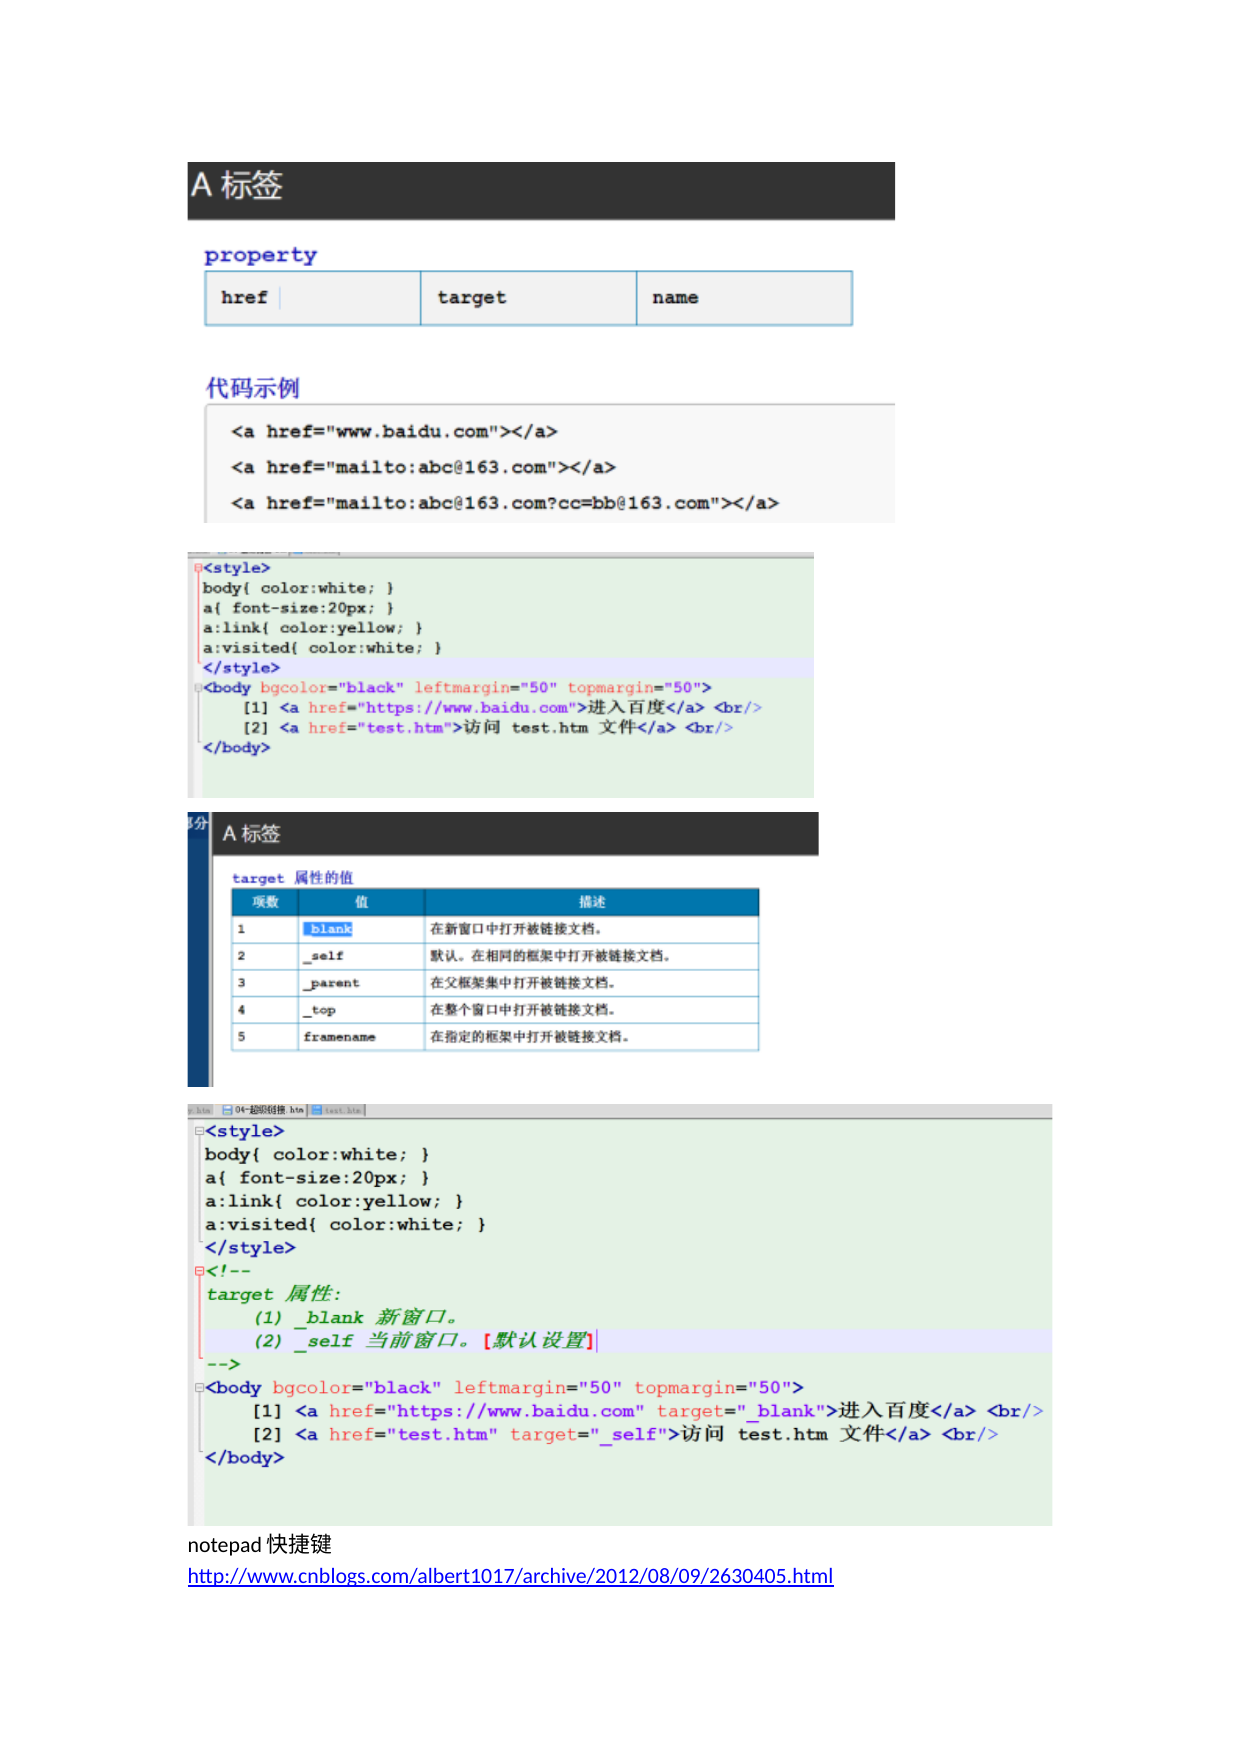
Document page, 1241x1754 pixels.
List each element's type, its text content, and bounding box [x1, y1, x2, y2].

picture [187, 812, 819, 1087]
text http://www.cnblogs.com/albert1017/archive/2012/08/09/2630405.html [187, 1559, 1053, 1592]
text notepad快捷键 [187, 1527, 1053, 1559]
picture [187, 552, 814, 798]
picture [187, 162, 896, 523]
picture [187, 1104, 1053, 1526]
